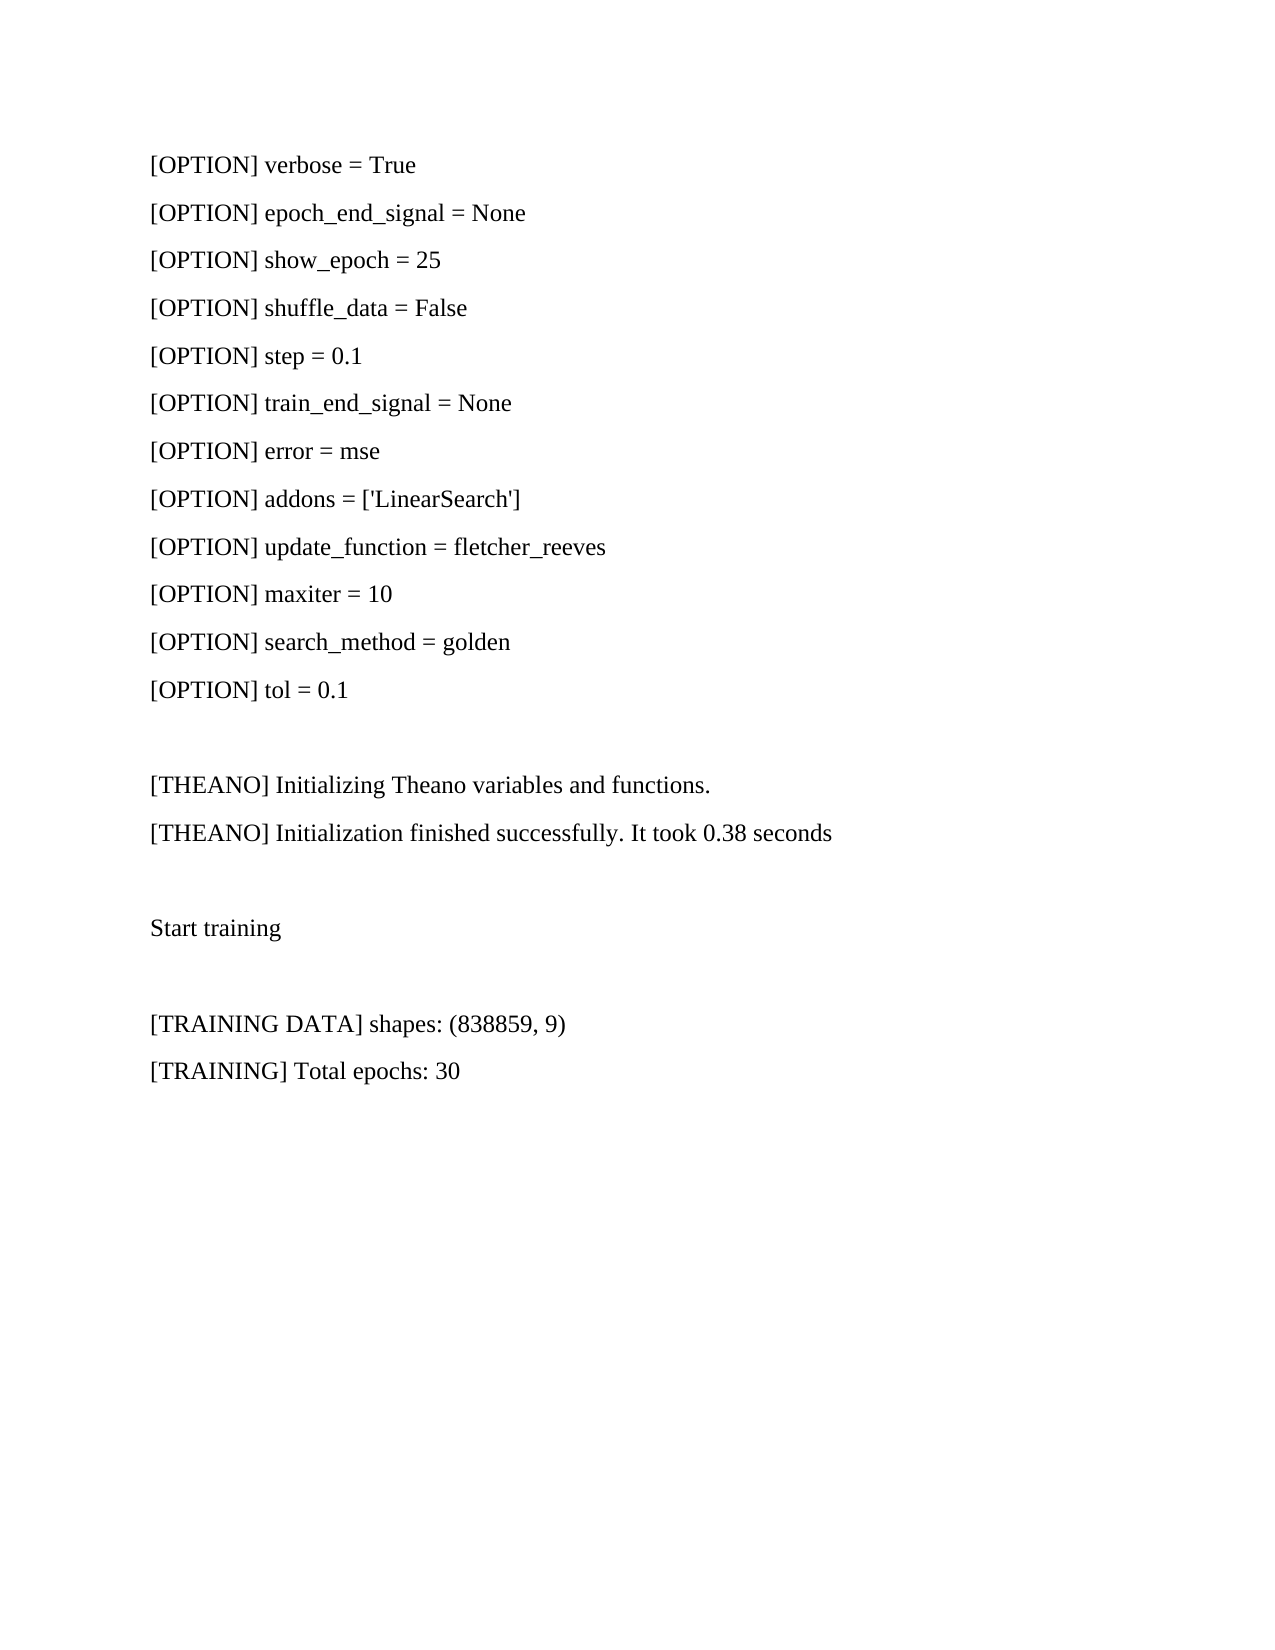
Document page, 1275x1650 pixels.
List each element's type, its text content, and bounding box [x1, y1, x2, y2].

text [OPTION] maxiter = 10 [150, 579, 1125, 608]
text [OPTION] epoch_end_signal = None [150, 198, 1125, 226]
text [OPTION] error = mse [150, 436, 1125, 465]
text [OPTION] show_epoch = 25 [150, 245, 1125, 274]
text Start training [150, 913, 1125, 942]
text [OPTION] shuffle_data = False [150, 293, 1125, 322]
text [OPTION] verbose = True [150, 150, 1125, 179]
text [OPTION] addons = ['LinearSearch'] [150, 484, 1125, 513]
text [OPTION] step = 0.1 [150, 341, 1125, 369]
text [OPTION] train_end_signal = None [150, 388, 1125, 417]
text [TRAINING] Total epochs: 30 [150, 1056, 1125, 1085]
text [THEANO] Initializing Theano variables and functions. [150, 770, 1125, 799]
text [OPTION] update_function = fletcher_reeves [150, 532, 1125, 560]
text [OPTION] search_method = golden [150, 627, 1125, 656]
text [OPTION] tol = 0.1 [150, 675, 1125, 703]
text [THEANO] Initialization finished successfully. It took 0.38 seconds [150, 818, 1125, 847]
text [TRAINING DATA] shapes: (838859, 9) [150, 1009, 1125, 1037]
